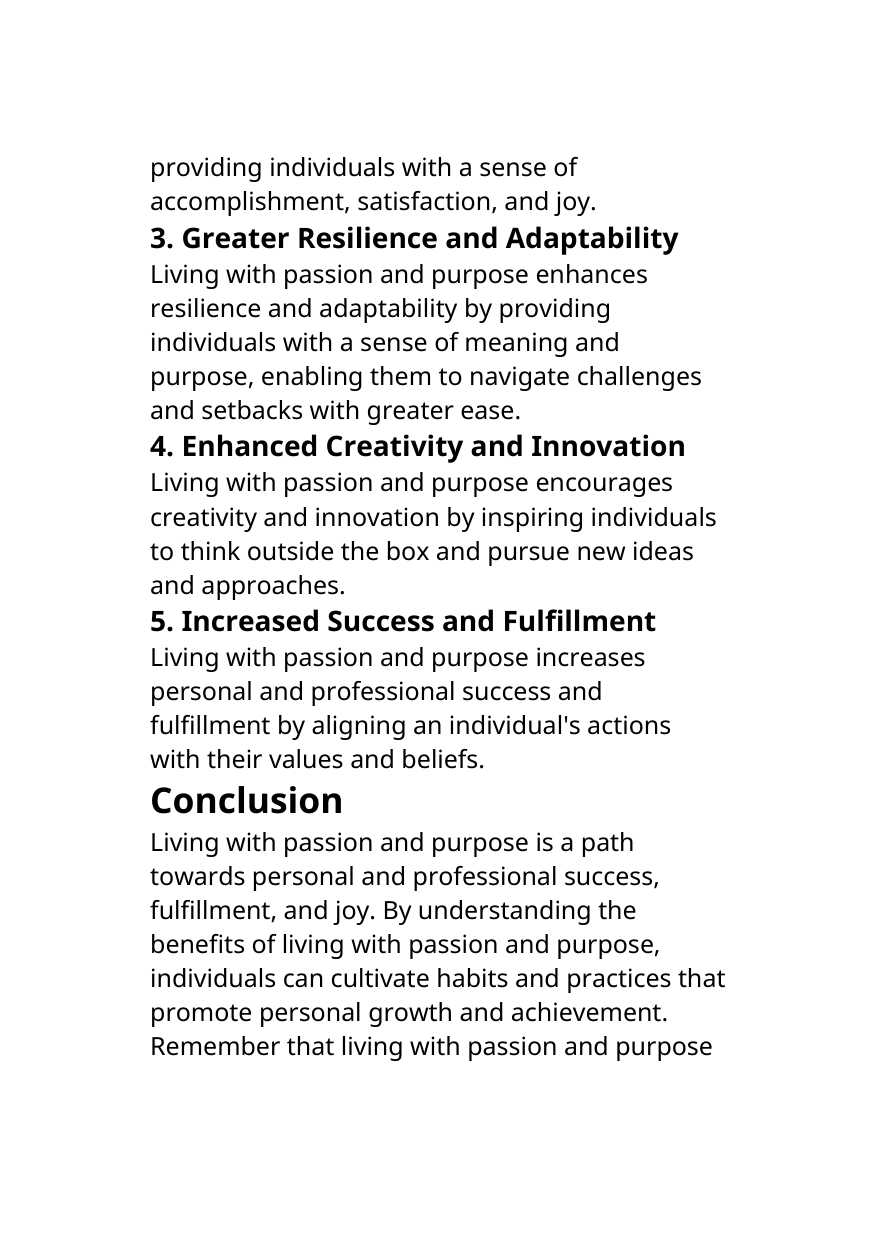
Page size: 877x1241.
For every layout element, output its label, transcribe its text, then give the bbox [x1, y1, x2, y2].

subtitle 4. Enhanced Creativity and Innovation [150, 427, 727, 465]
text Living with passion and purpose enhances resilience and adaptability by providing individuals with a sense of meaning and purpose, enabling them to navigate challenges and setbacks with greater ease. [150, 256, 727, 427]
text Living with passion and purpose increases personal and professional success and fulfillment by aligning an individual's actions with their values and beliefs. [150, 640, 727, 776]
text Living with passion and purpose encourages creativity and innovation by inspiring individuals to think outside the box and pursue new ideas and approaches. [150, 465, 727, 601]
subtitle 3. Greater Resilience and Adaptability [150, 218, 727, 256]
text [150, 150, 727, 218]
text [150, 824, 727, 1063]
subtitle 5. Increased Success and Fulfillment [150, 601, 727, 640]
subtitle Conclusion [150, 776, 727, 824]
